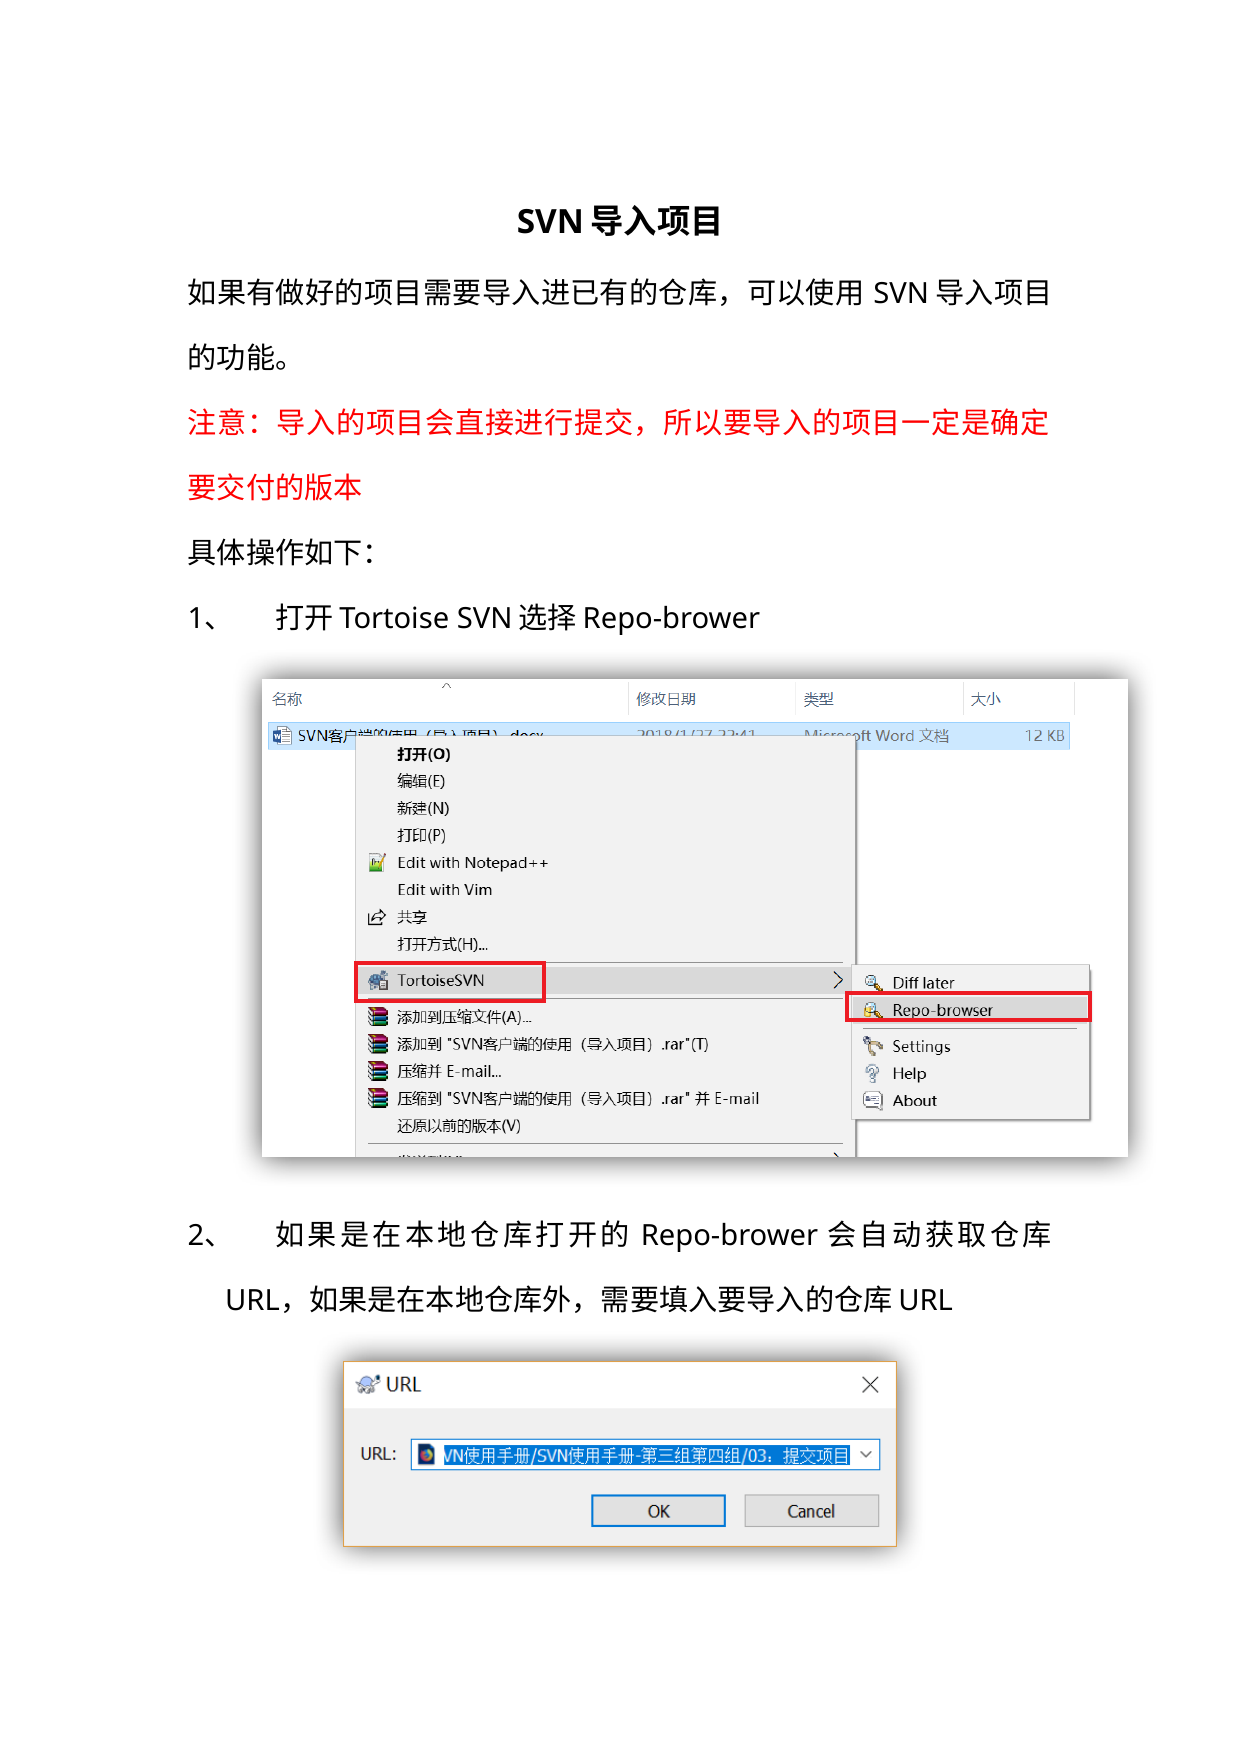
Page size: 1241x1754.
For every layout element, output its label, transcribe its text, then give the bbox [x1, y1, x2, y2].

picture [262, 679, 1128, 1157]
text 具体操作如下： [187, 518, 1053, 583]
title SVN导入项目 [187, 187, 1053, 252]
text 如果有做好的项目需要导入进已有的仓库，可以使用SVN导入项目的功能。 [187, 258, 1053, 388]
text 注意：导入的项目会直接进行提交，所以要导入的项目一定是确定要交付的版本 [187, 388, 1053, 518]
list 如果是在本地仓库打开的Repo-brower会自动获取仓库URL，如果是在本地仓库外，需要填入要导入的仓库URL [187, 1201, 1053, 1331]
picture [343, 1361, 897, 1547]
list 打开Tortoise SVN选择Repo-brower [187, 583, 1053, 648]
